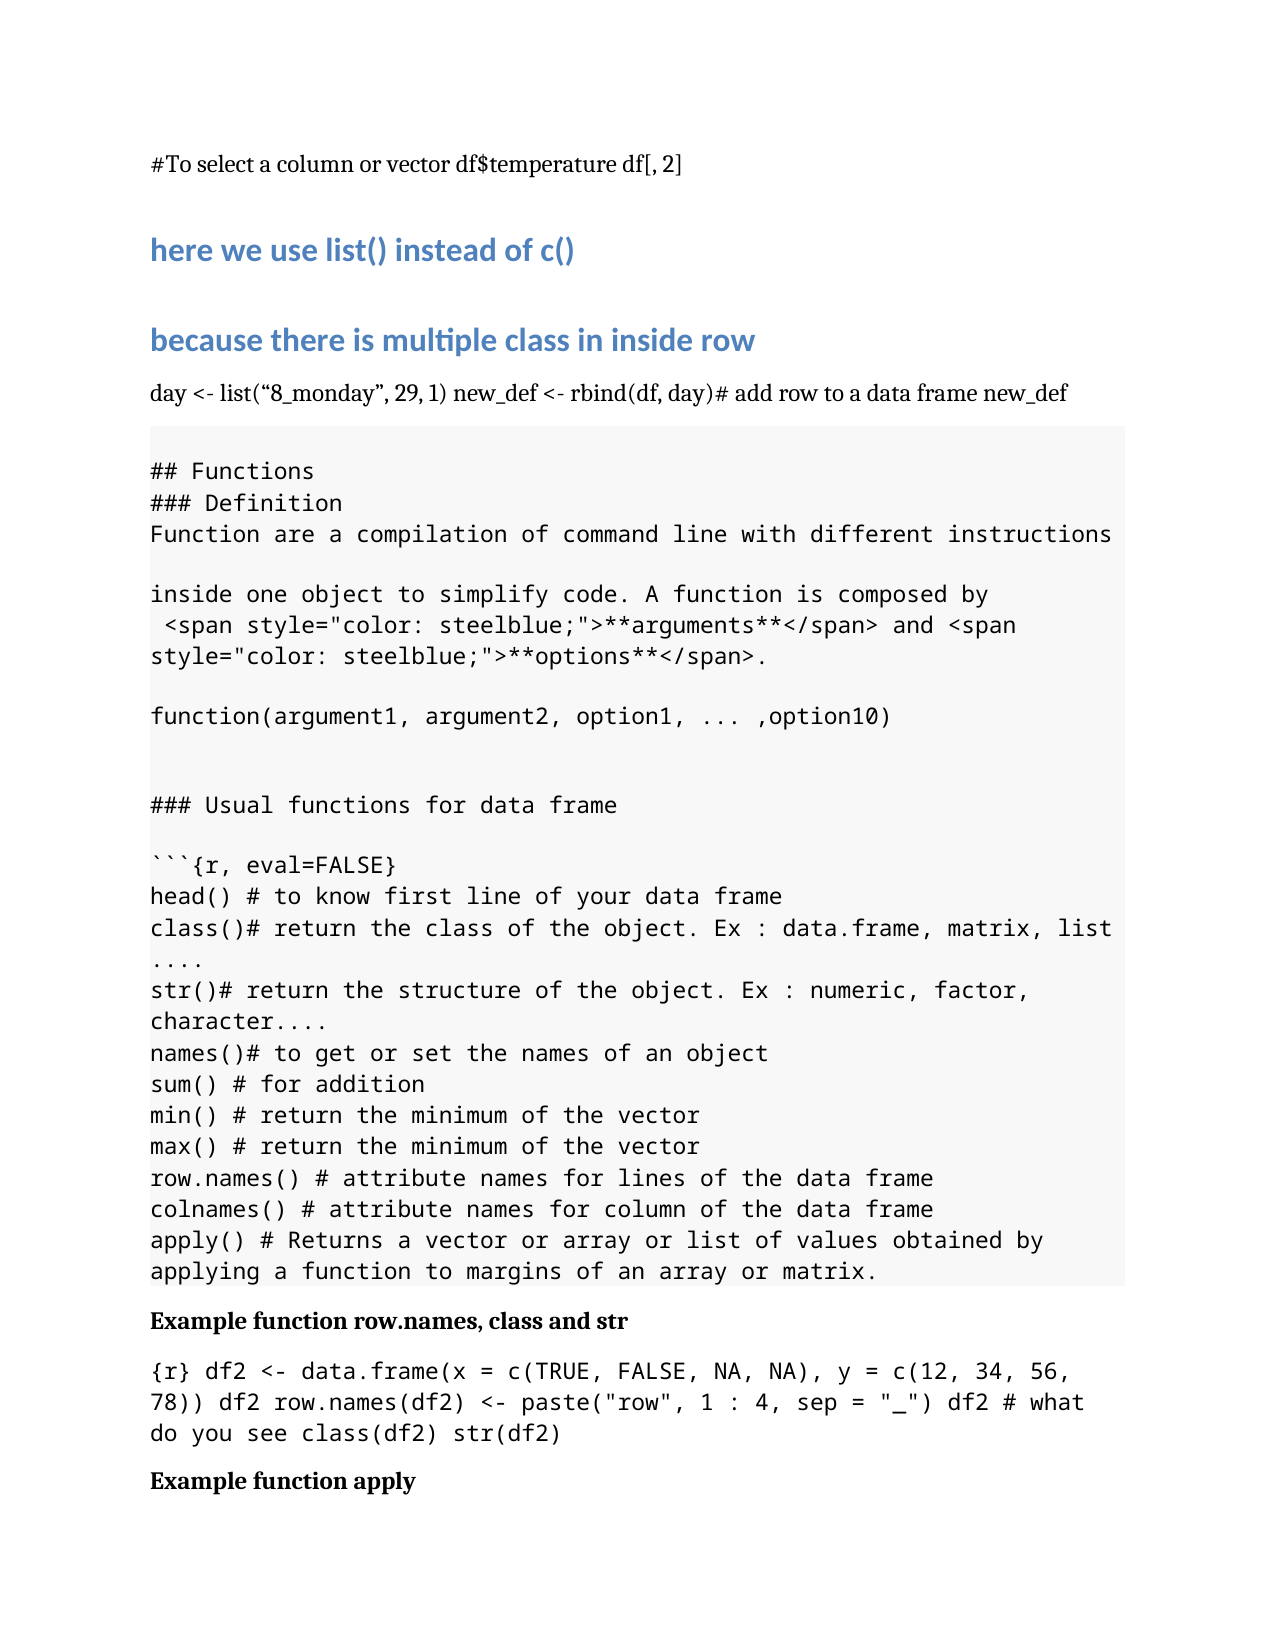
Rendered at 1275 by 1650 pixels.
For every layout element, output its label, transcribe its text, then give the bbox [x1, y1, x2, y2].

text Example function row.names, class and str [150, 1307, 1125, 1336]
subtitle because there is multiple class in inside row [150, 319, 1125, 360]
text #To select a column or vector df$temperature df[, 2] [150, 150, 1125, 179]
text Example function apply [150, 1467, 1125, 1496]
text ## Functions ### Definition Function are a compilation of command line with different instructions inside one object to simplify code. A function is composed by <span style="color: steelblue;">**arguments**</span> and <span style="color: steelblue;">**options**</span>. function(argument1, argument2, option1, ... ,option10) ### Usual functions for data frame ```{r, eval=FALSE} head() # to know first line of your data frame class()# return the class of the object. Ex : data.frame, matrix, list .... str()# return the structure of the object. Ex : numeric, factor, character.... names()# to get or set the names of an object sum() # for addition min() # return the minimum of the vector max() # return the minimum of the vector row.names() # attribute names for lines of the data frame colnames() # attribute names for column of the data frame apply() # Returns a vector or array or list of values obtained by applying a function to margins of an array or matrix. [150, 426, 1125, 1286]
subtitle here we use list() instead of c() [150, 229, 1125, 269]
text day <- list(“8_monday”, 29, 1) new_def <- rbind(df, day)# add row to a data frame new_def [150, 379, 1125, 408]
text {r} df2 <- data.frame(x = c(TRUE, FALSE, NA, NA), y = c(12, 34, 56, 78)) df2 row.names(df2) <- paste("row", 1 : 4, sep = "_") df2 # what do you see class(df2) str(df2) [150, 1355, 1125, 1448]
